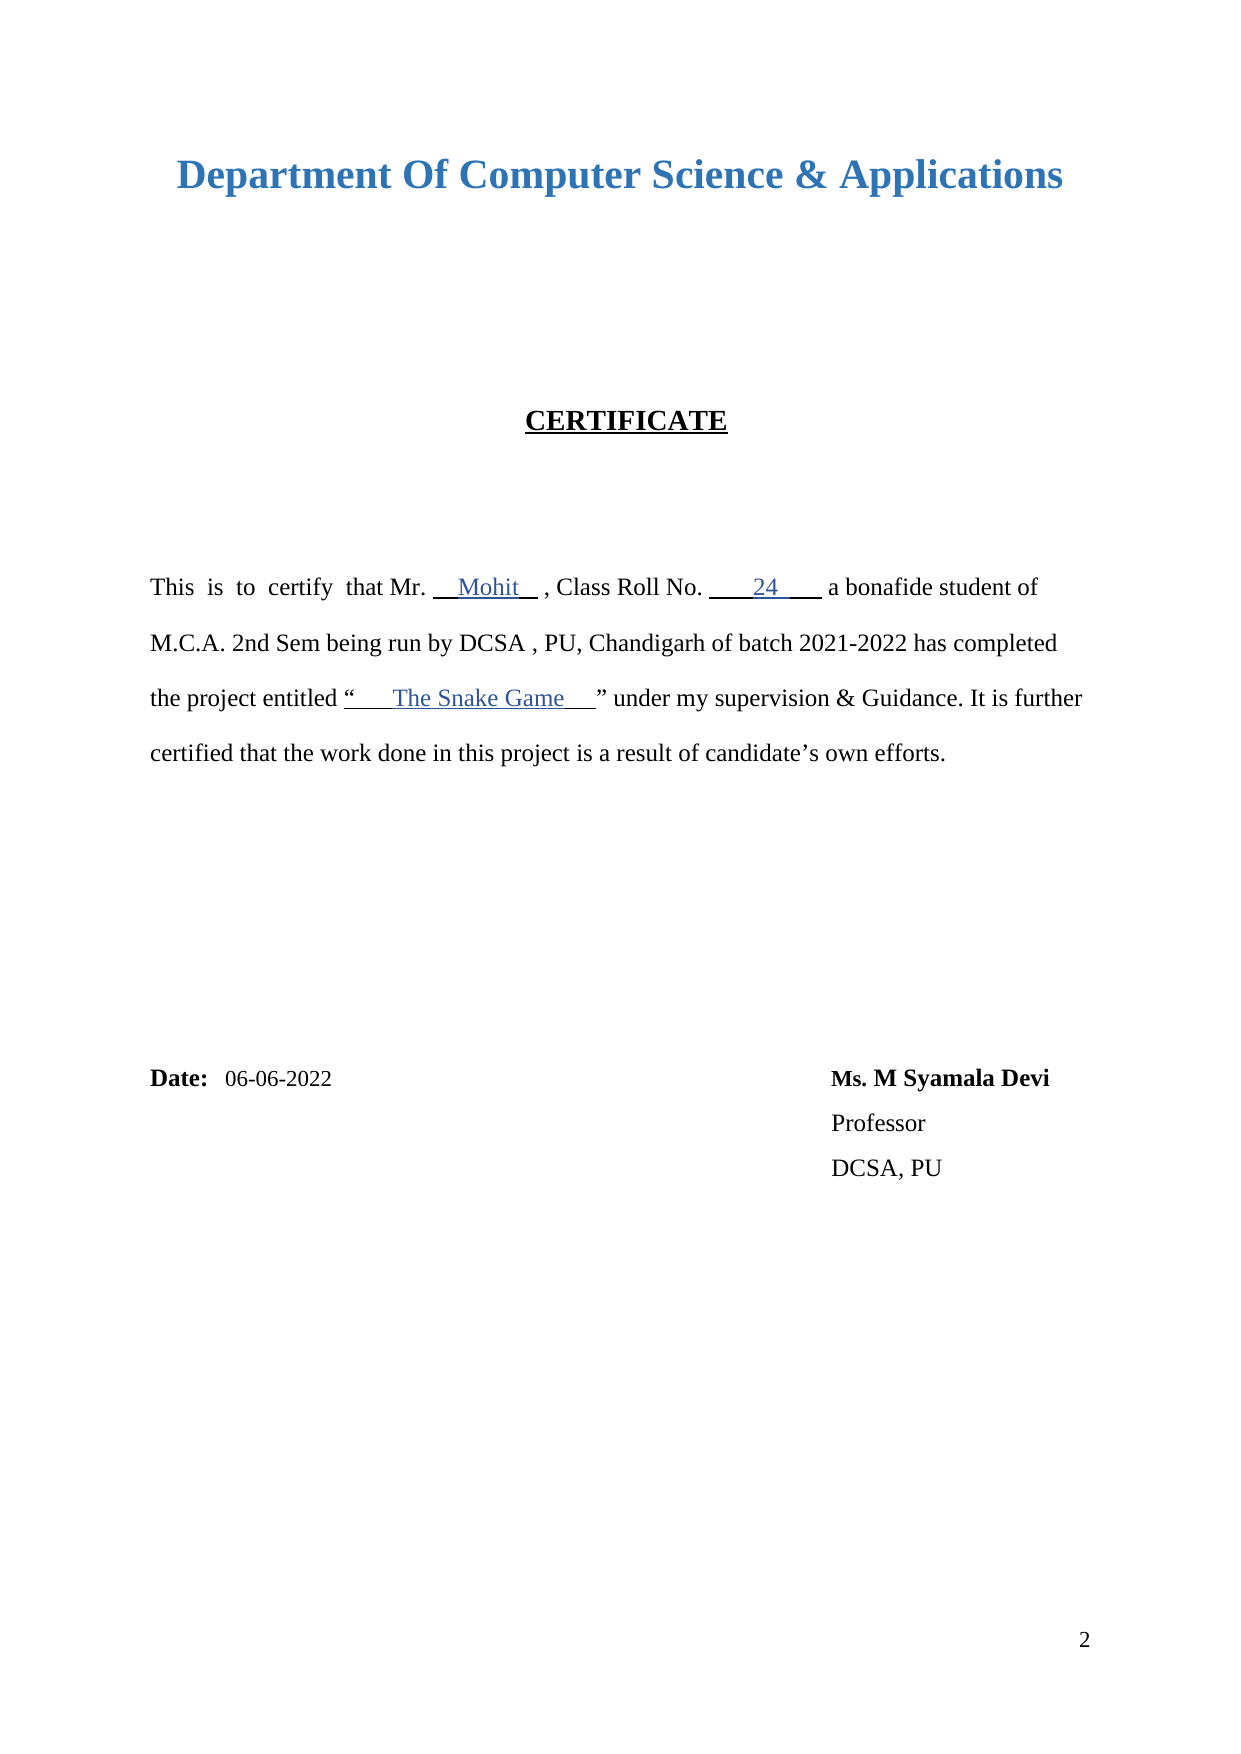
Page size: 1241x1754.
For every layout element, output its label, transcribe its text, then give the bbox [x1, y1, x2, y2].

text This is to certify that Mr. Mohit , Class Roll No. 24 a bonafide student of [150, 572, 1090, 601]
text Date: 06-06-2022 Ms. M Syamala Devi [150, 1063, 1090, 1091]
text certified that the work done in this project is a result of candidate’s own efforts. [150, 738, 1090, 767]
text M.C.A. 2nd Sem being run by DCSA , PU, Chandigarh of batch 2021-2022 has completed [150, 628, 1090, 656]
text the project entitled “ The Snake Game ” under my supervision & Guidance. It is further [150, 683, 1090, 712]
text Department Of Computer Science & Applications [150, 150, 1090, 198]
text CERTIFICATE [450, 403, 1090, 437]
text Professor [150, 1108, 1090, 1137]
text DCSA, PU [150, 1153, 1090, 1182]
